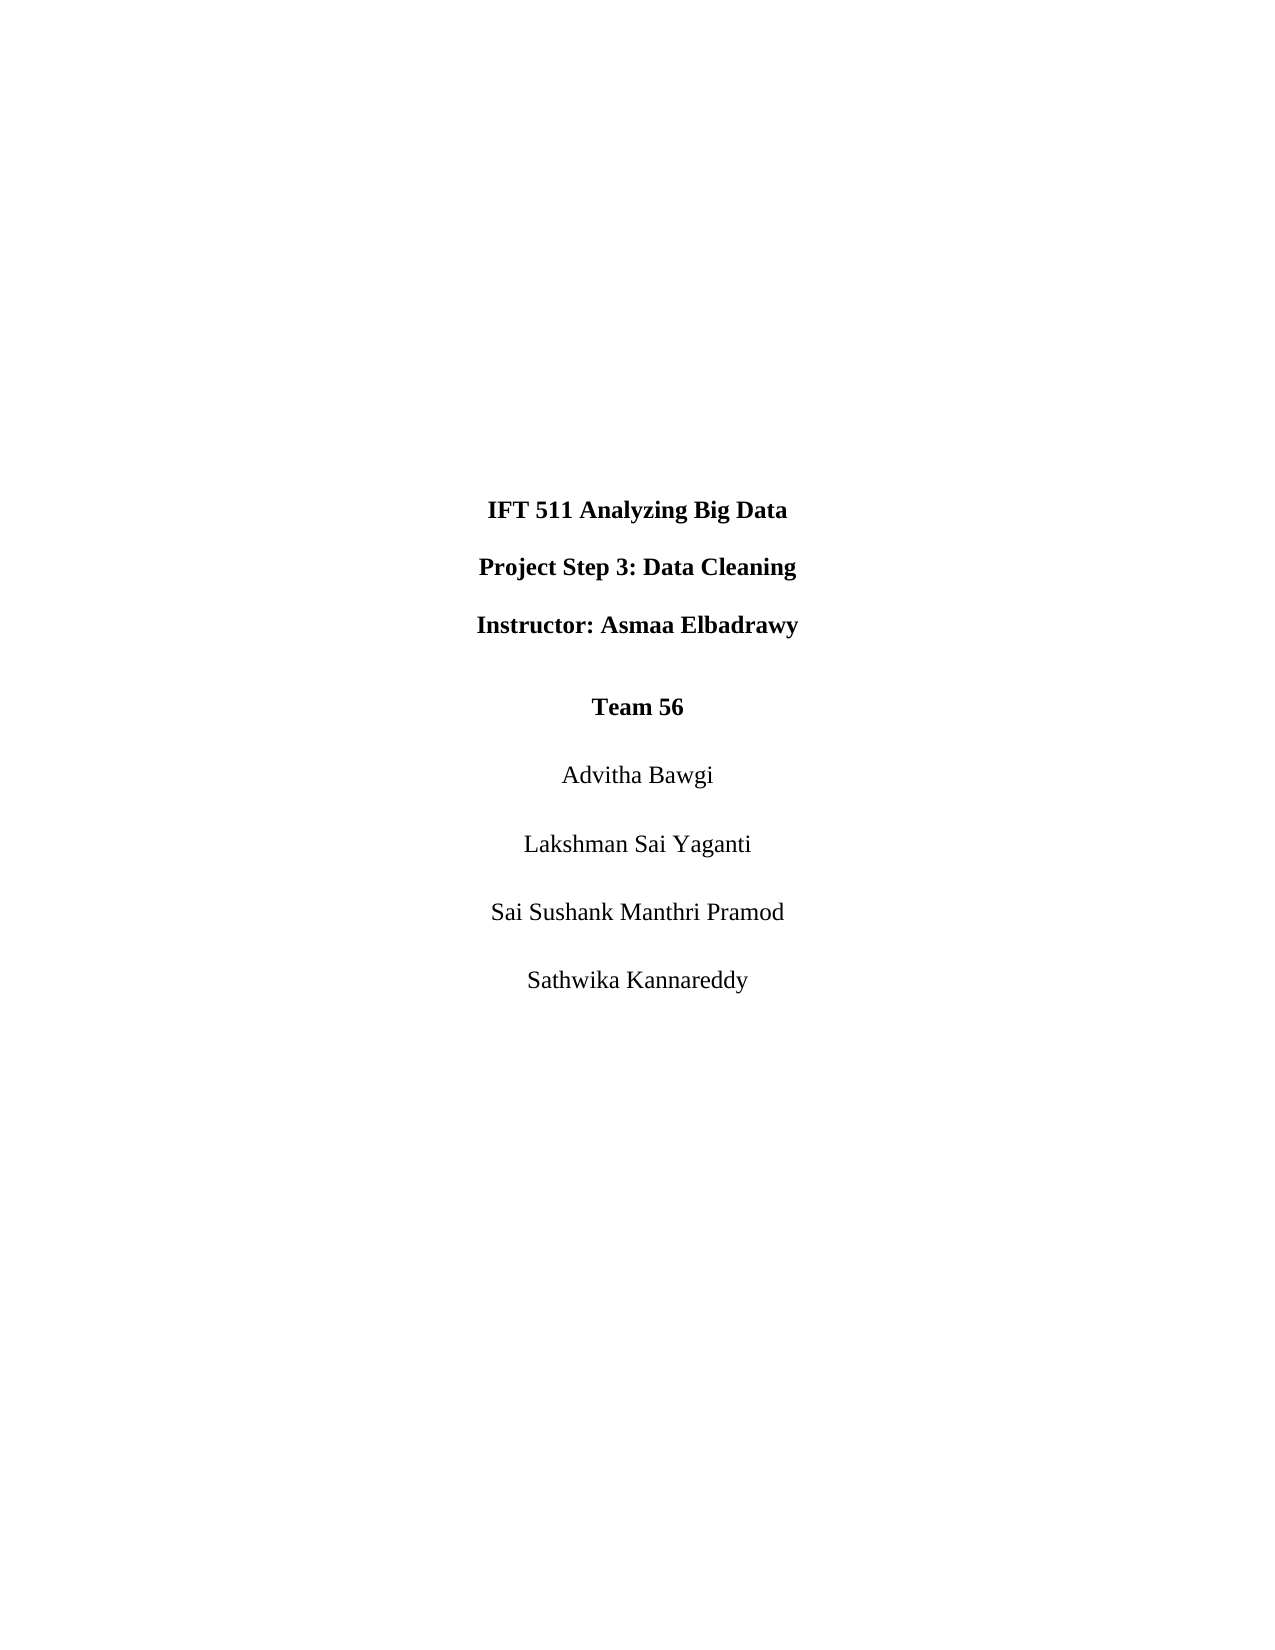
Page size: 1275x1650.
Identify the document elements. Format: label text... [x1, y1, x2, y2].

text IFT 511 Analyzing Big Data [150, 495, 1125, 524]
text Project Step 3: Data Cleaning [150, 552, 1125, 581]
text Instructor: Asmaa Elbadrawy [150, 610, 1125, 639]
text Sai Sushank Manthri Pramod [150, 897, 1125, 926]
text Advitha Bawgi [150, 761, 1125, 789]
text Lakshman Sai Yaganti [150, 829, 1125, 857]
text Team 56 [150, 692, 1125, 721]
text Sathwika Kannareddy [150, 965, 1125, 994]
